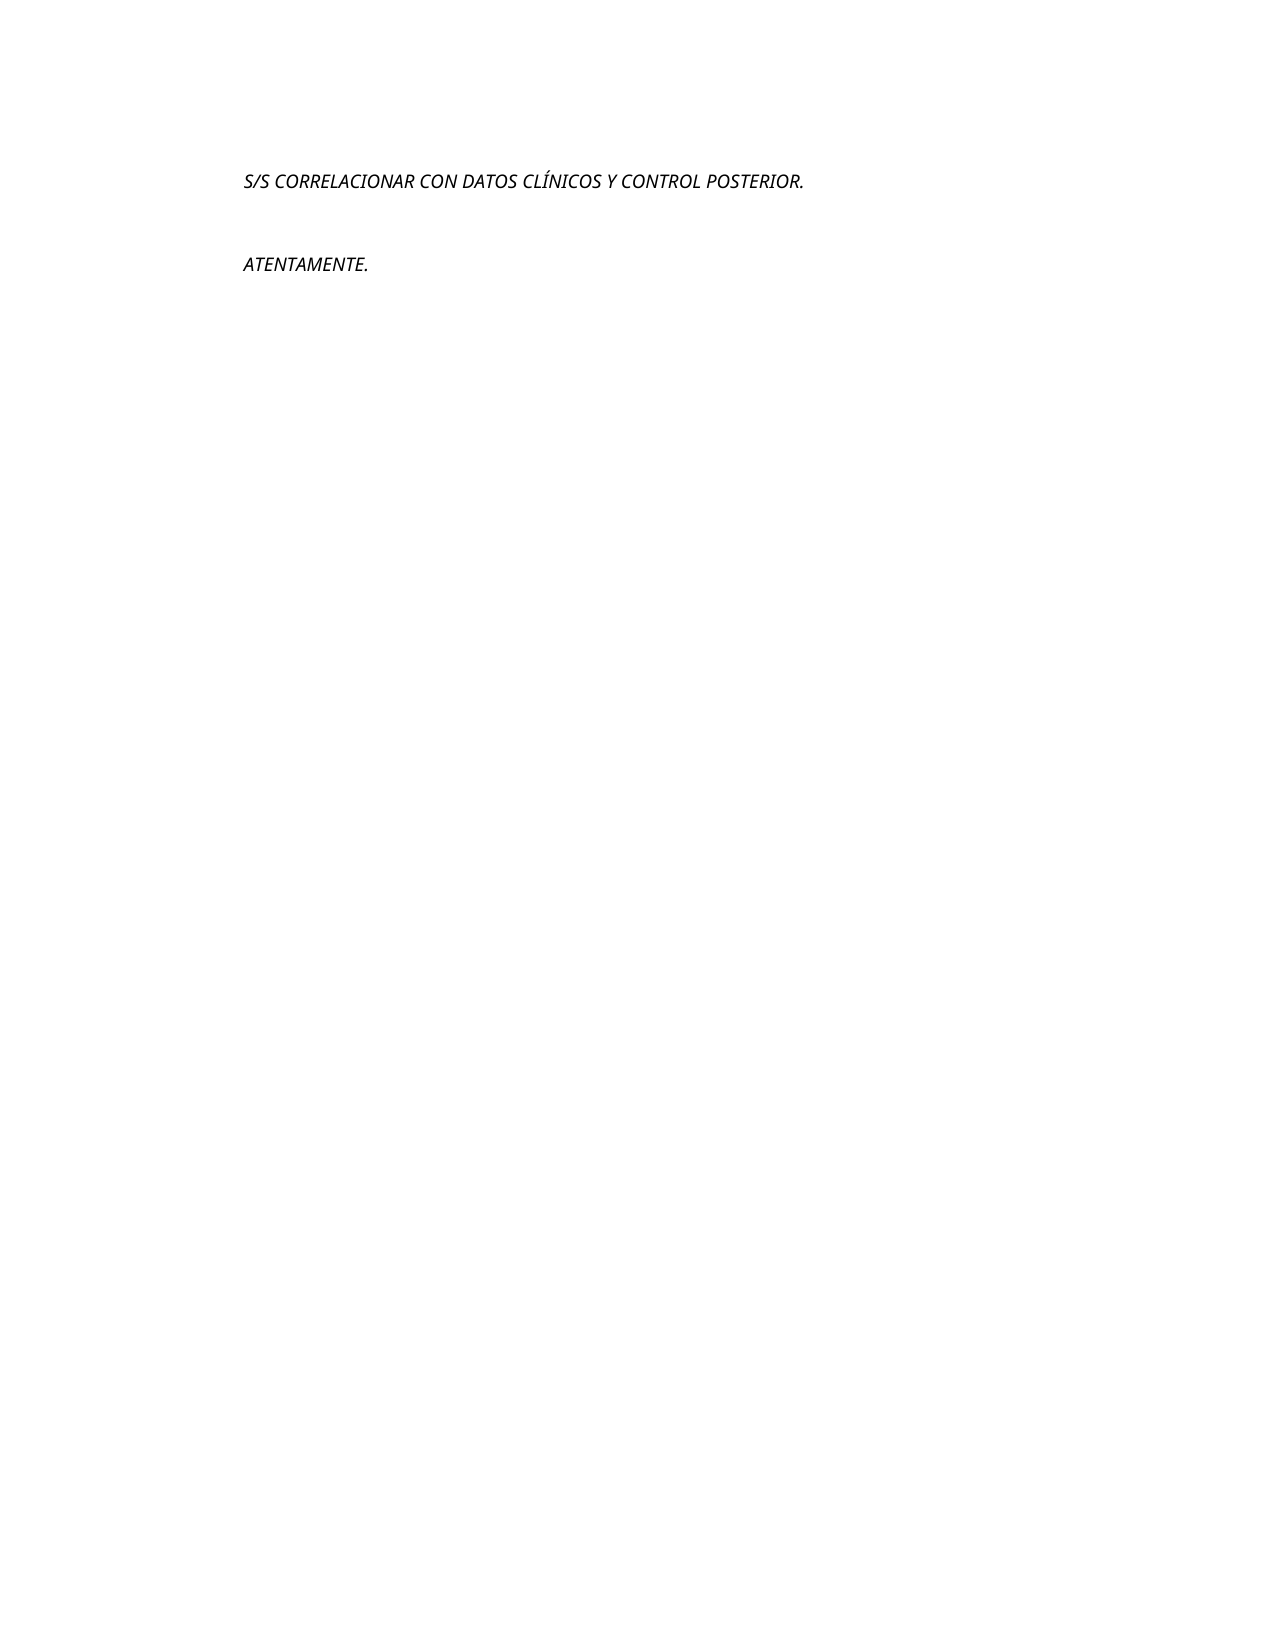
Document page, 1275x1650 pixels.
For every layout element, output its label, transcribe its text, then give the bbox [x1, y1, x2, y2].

text ATENTAMENTE. [244, 252, 1125, 277]
text S/S CORRELACIONAR CON DATOS CLÍNICOS Y CONTROL POSTERIOR. [244, 168, 1125, 194]
